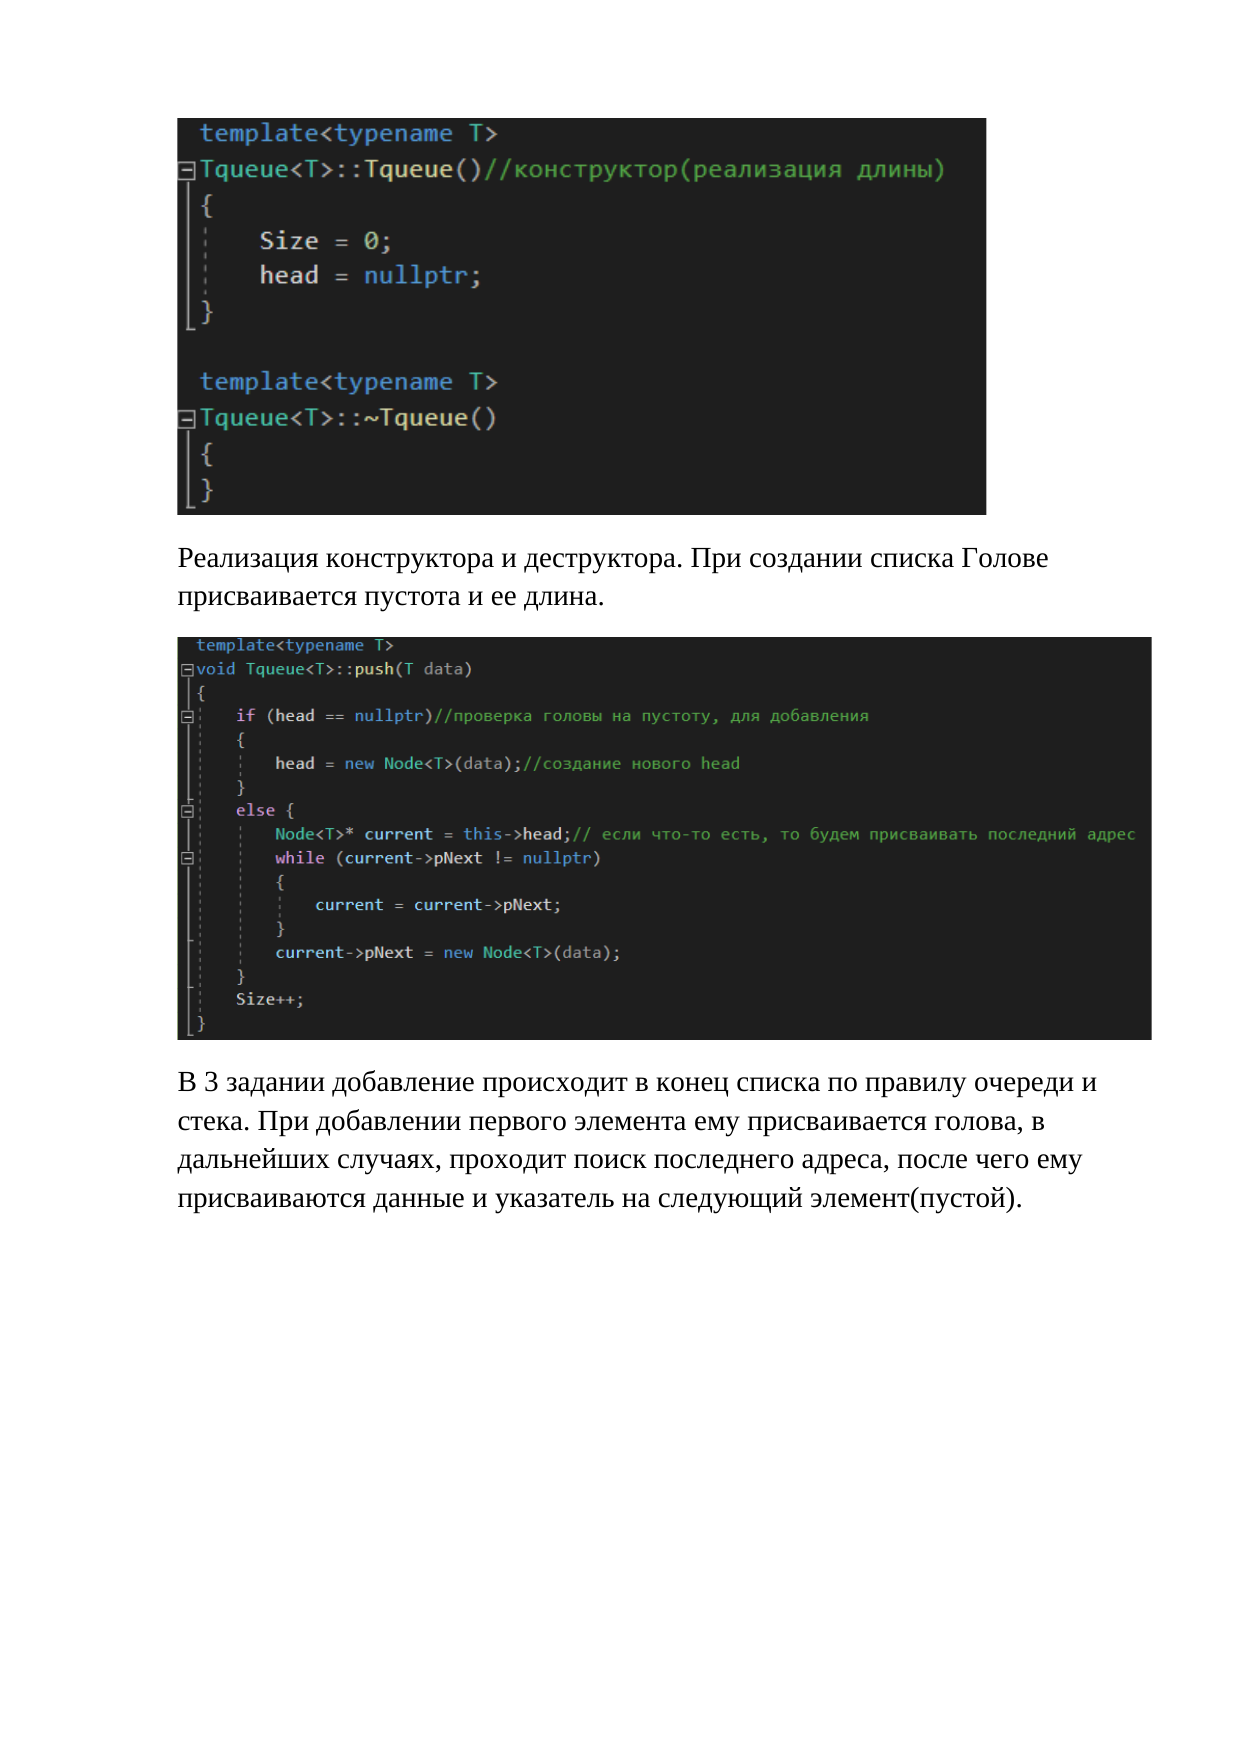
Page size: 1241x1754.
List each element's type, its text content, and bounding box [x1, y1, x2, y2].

text В 3 задании добавление происходит в конец списка по правилу очереди и стека. При добавлении первого элемента ему присваивается голова, в дальнейших случаях, проходит поиск последнего адреса, после чего ему присваиваются данные и указатель на следующий элемент(пустой). [177, 1064, 1152, 1213]
text Реализация конструктора и деструктора. При создании списка Голове присваивается пустота и ее длина. [177, 540, 1152, 612]
picture [177, 118, 987, 515]
picture [177, 637, 1152, 1040]
